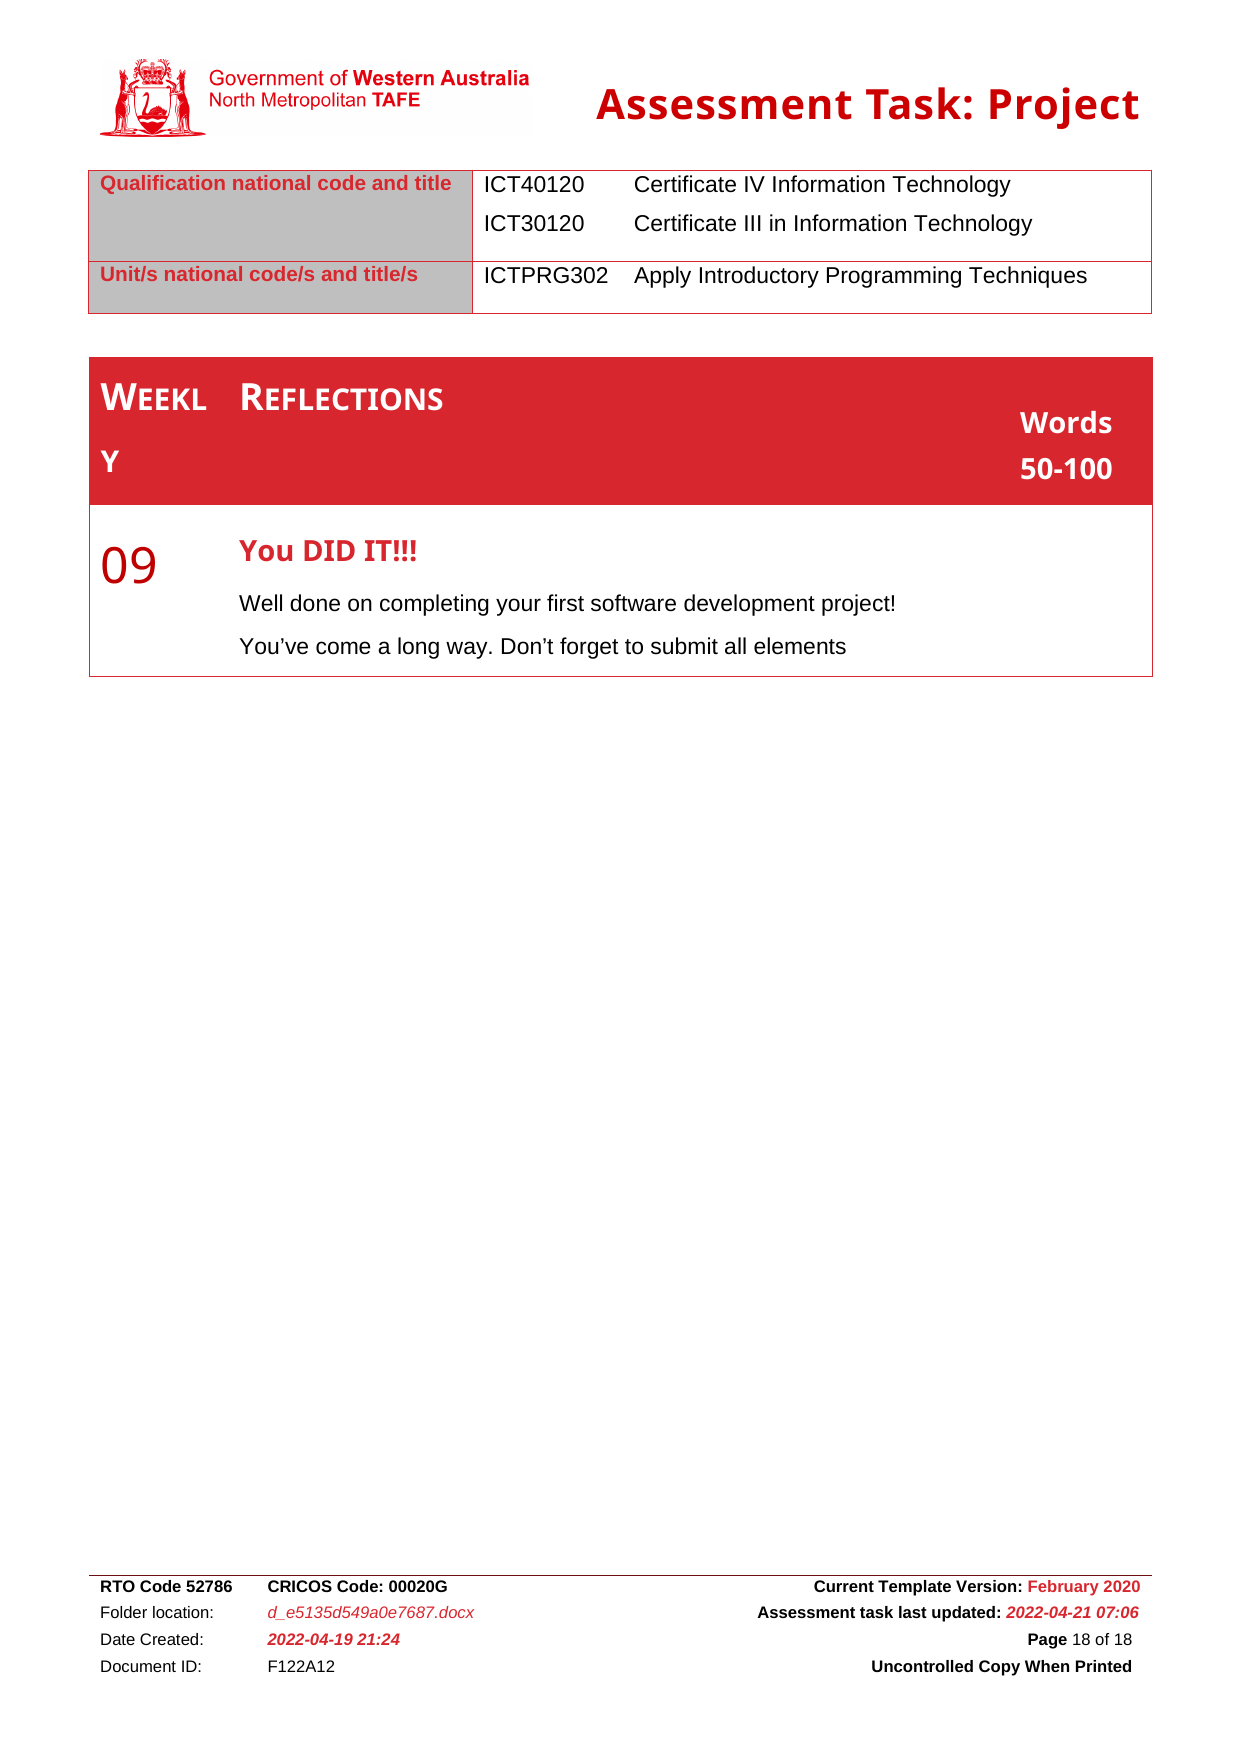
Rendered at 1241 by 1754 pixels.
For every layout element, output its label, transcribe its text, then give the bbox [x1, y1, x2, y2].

table_header Reflections [228, 358, 1009, 504]
table_header Words 50-100 [1009, 358, 1152, 504]
table_header Weekly [90, 358, 228, 504]
table_cell [1009, 505, 1152, 676]
picture [100, 59, 535, 137]
table_cell You DID IT!!! Well done on completing your first software development project! You’ve come a long way. Don’t forget to submit all elements [228, 505, 1009, 676]
table_cell 09 [90, 505, 228, 676]
